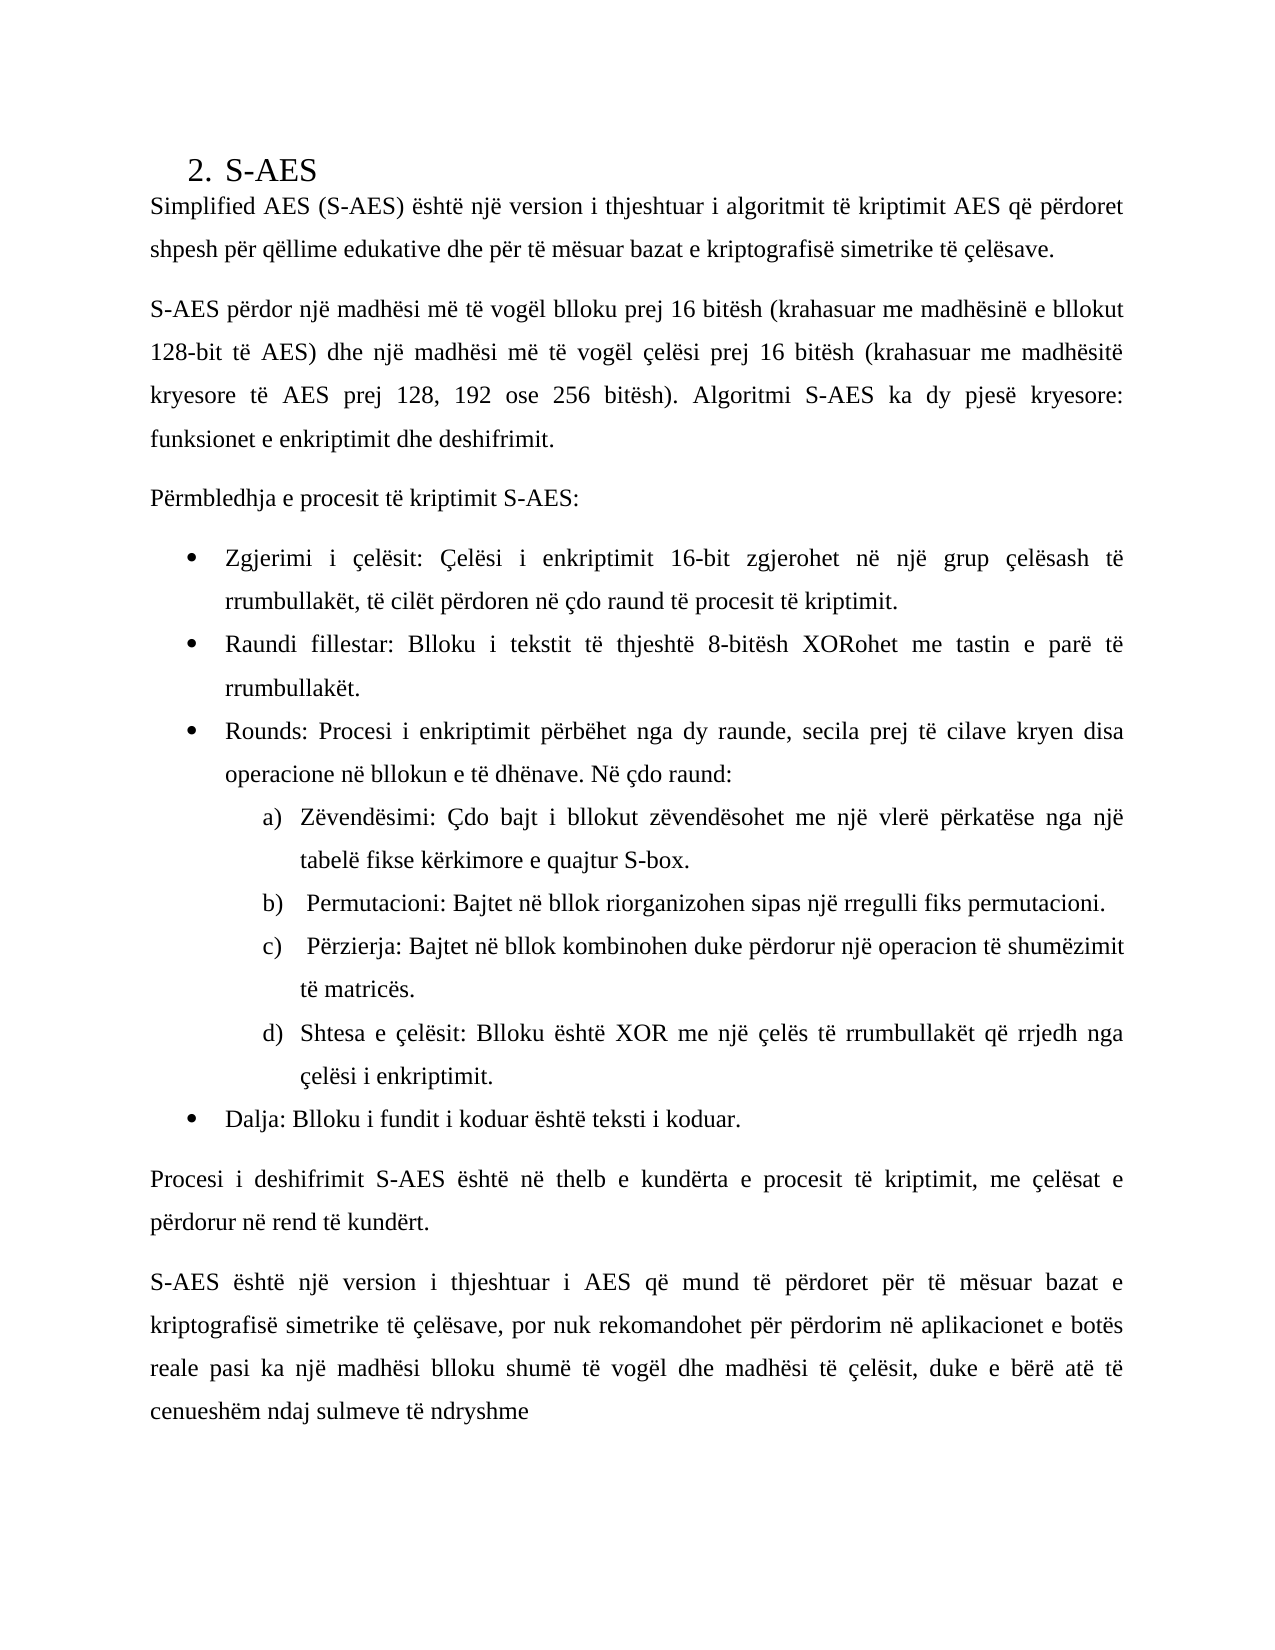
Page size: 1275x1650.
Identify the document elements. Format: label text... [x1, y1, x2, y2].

text Përmbledhja e procesit të kriptimit S-AES: [150, 483, 1125, 512]
list Permutacioni: Bajtet në bllok riorganizohen sipas një rregulli fiks permutacioni. [262, 888, 1125, 917]
list Raundi fillestar: Blloku i tekstit të thjeshtë 8-bitësh XORohet me tastin e parë të rrumbullakët. [187, 629, 1125, 701]
list Përzierja: Bajtet në bllok kombinohen duke përdorur një operacion të shumëzimit të matricës. [262, 931, 1125, 1003]
list Rounds: Procesi i enkriptimit përbëhet nga dy raunde, secila prej të cilave kryen disa operacione në bllokun e të dhënave. Në çdo raund: [187, 716, 1125, 788]
text S-AES është një version i thjeshtuar i AES që mund të përdoret për të mësuar bazat e kriptografisë simetrike të çelësave, por nuk rekomandohet për përdorim në aplikacionet e botës reale pasi ka një madhësi blloku shumë të vogël dhe madhësi të çelësit, duke e bërë atë të cenueshëm ndaj sulmeve të ndryshme [150, 1267, 1125, 1425]
subtitle S-AES [187, 150, 1125, 188]
list Zgjerimi i çelësit: Çelësi i enkriptimit 16-bit zgjerohet në një grup çelësash të rrumbullakët, të cilët përdoren në çdo raund të procesit të kriptimit. [187, 543, 1125, 615]
text S-AES përdor një madhësi më të vogël blloku prej 16 bitësh (krahasuar me madhësinë e bllokut 128-bit të AES) dhe një madhësi më të vogël çelësi prej 16 bitësh (krahasuar me madhësitë kryesore të AES prej 128, 192 ose 256 bitësh). Algoritmi S-AES ka dy pjesë kryesore: funksionet e enkriptimit dhe deshifrimit. [150, 294, 1125, 452]
list Zëvendësimi: Çdo bajt i bllokut zëvendësohet me një vlerë përkatëse nga një tabelë fikse kërkimore e quajtur S-box. [262, 802, 1125, 874]
list Shtesa e çelësit: Blloku është XOR me një çelës të rrumbullakët që rrjedh nga çelësi i enkriptimit. [262, 1018, 1125, 1089]
list Dalja: Blloku i fundit i koduar është teksti i koduar. [187, 1104, 1125, 1133]
text Procesi i deshifrimit S-AES është në thelb e kundërta e procesit të kriptimit, me çelësat e përdorur në rend të kundërt. [150, 1164, 1125, 1236]
text Simplified AES (S-AES) është një version i thjeshtuar i algoritmit të kriptimit AES që përdoret shpesh për qëllime edukative dhe për të mësuar bazat e kriptografisë simetrike të çelësave. [150, 191, 1125, 263]
